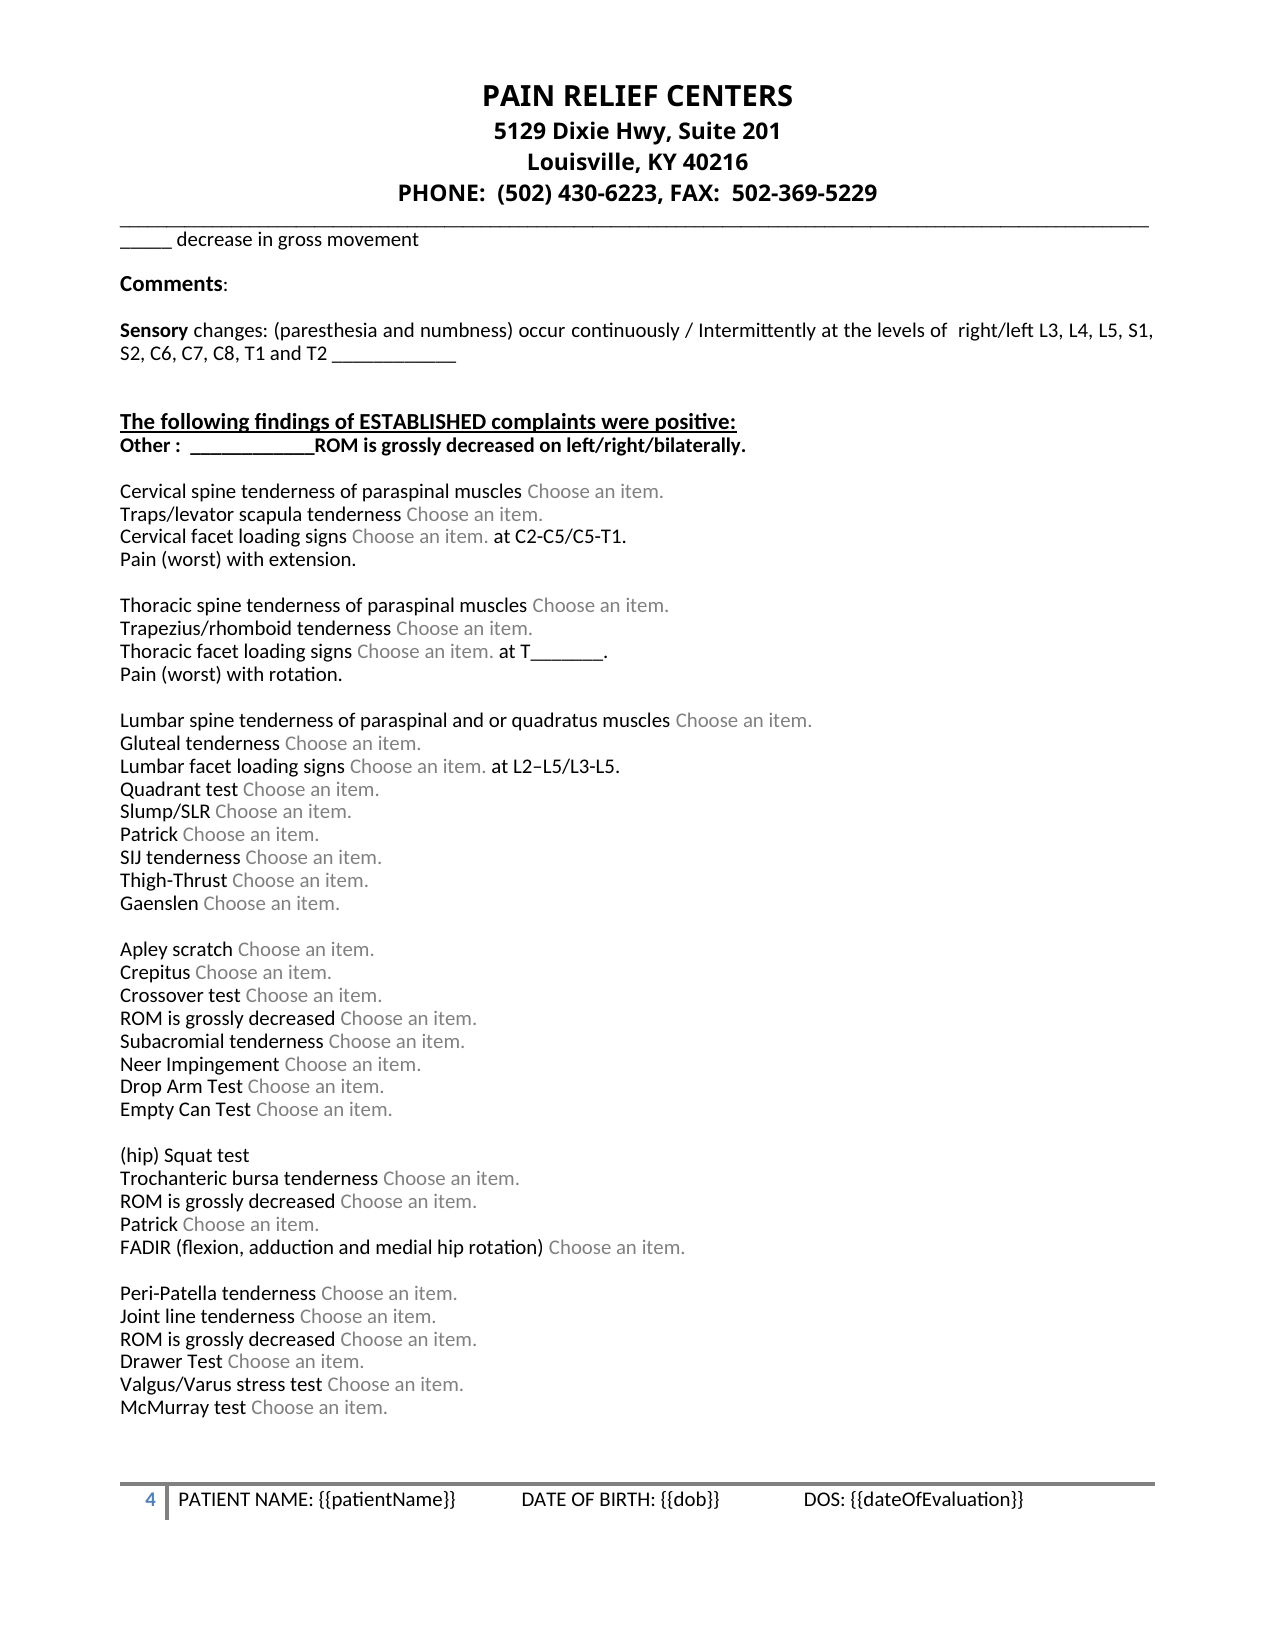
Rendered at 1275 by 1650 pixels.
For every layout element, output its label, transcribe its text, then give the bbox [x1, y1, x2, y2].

text Lumbar spine tenderness of paraspinal and or quadratus muscles [120, 709, 1155, 732]
text Sensory changes: (paresthesia and numbness) occur continuously / Intermittently at the levels of right/left L3, L4, L5, S1, S2, C6, C7, C8, T1 and T2 ____________ [120, 319, 1155, 365]
text Crossover test [120, 984, 1155, 1007]
text Trochanteric bursa tenderness [120, 1167, 1155, 1190]
text Drop Arm Test [120, 1076, 1155, 1098]
text Pain (worst) with rotation. [120, 663, 1155, 686]
text SIJ tenderness [120, 846, 1155, 869]
text Peri-Patella tenderness [120, 1282, 1155, 1305]
text Cervical facet loading signs at C2-C5/C5-T1. [120, 526, 1155, 548]
text Gluteal tenderness [120, 732, 1155, 755]
text Patrick [120, 823, 1155, 846]
text FADIR (flexion, adduction and medial hip rotation) [120, 1236, 1155, 1259]
text Empty Can Test [120, 1098, 1155, 1121]
text McMurray test [120, 1396, 1155, 1419]
text Neer Impingement [120, 1053, 1155, 1076]
text Apley scratch [120, 938, 1155, 961]
text Cervical spine tenderness of paraspinal muscles [120, 480, 1155, 503]
text ROM is grossly decreased [120, 1328, 1155, 1351]
text Comments: [120, 273, 1155, 296]
text Other : ____________ROM is grossly decreased on left/right/bilaterally. [120, 434, 1155, 457]
text Thoracic spine tenderness of paraspinal muscles [120, 594, 1155, 617]
text Slump/SLR [120, 801, 1155, 823]
text Drawer Test [120, 1351, 1155, 1373]
text _____ decrease in gross movement [120, 228, 1155, 251]
text Quadrant test [120, 778, 1155, 801]
text Traps/levator scapula tenderness [120, 503, 1155, 526]
text Joint line tenderness [120, 1305, 1155, 1328]
text ROM is grossly decreased [120, 1007, 1155, 1030]
text Patrick [120, 1213, 1155, 1236]
text Thigh-Thrust [120, 869, 1155, 892]
text Lumbar facet loading signs at L2–L5/L3-L5. [120, 755, 1155, 778]
text Crepitus [120, 961, 1155, 984]
text The following findings of ESTABLISHED complaints were positive: [120, 411, 1155, 434]
text (hip) Squat test [120, 1144, 1155, 1167]
text Subacromial tenderness [120, 1030, 1155, 1053]
text Thoracic facet loading signs at T_______. [120, 640, 1155, 663]
text Pain (worst) with extension. [120, 548, 1155, 571]
text Gaenslen [120, 892, 1155, 915]
text Valgus/Varus stress test [120, 1373, 1155, 1396]
text Trapezius/rhomboid tenderness [120, 617, 1155, 640]
text ROM is grossly decreased [120, 1190, 1155, 1213]
